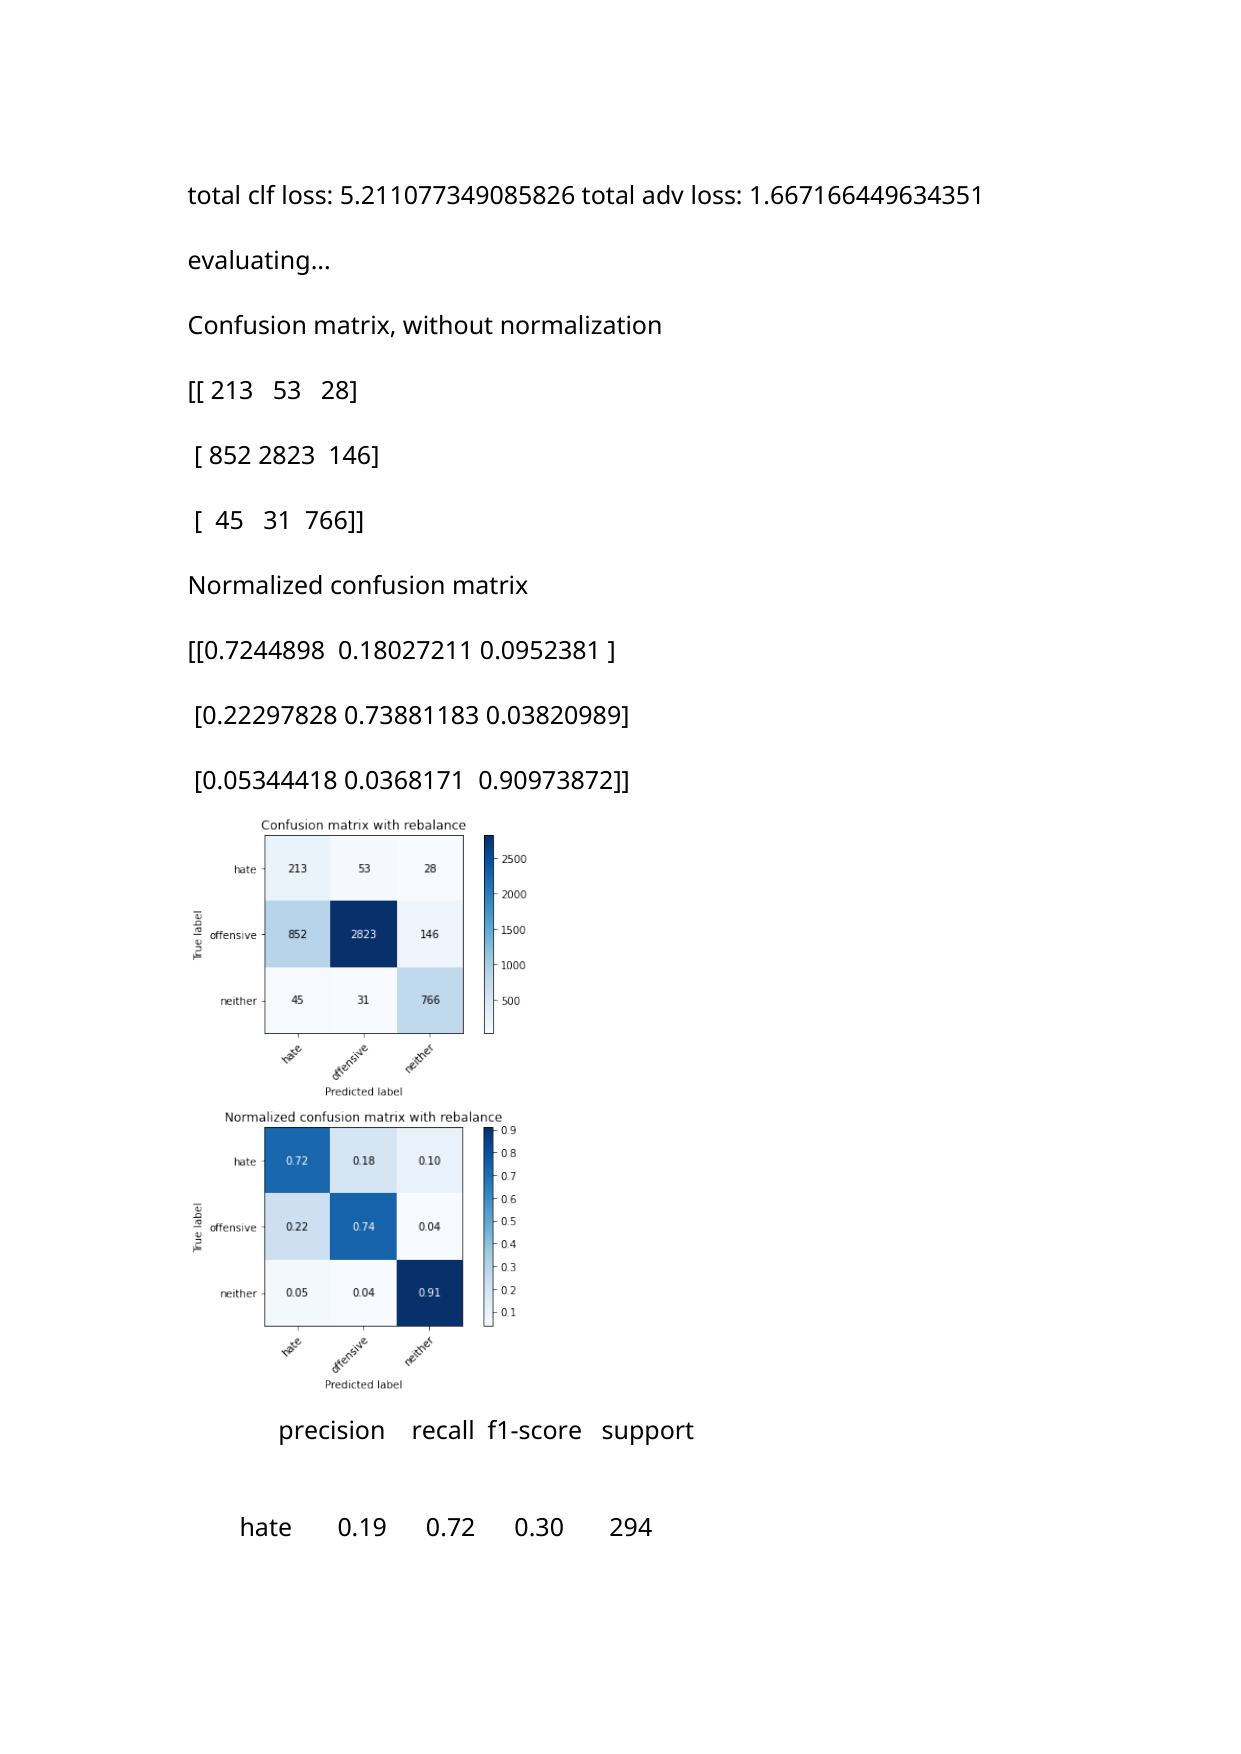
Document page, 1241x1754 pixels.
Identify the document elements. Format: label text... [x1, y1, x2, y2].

text [0.05344418 0.0368171 0.90973872]] [187, 747, 1053, 812]
text Confusion matrix, without normalization [187, 292, 1053, 357]
text [ 852 2823 146] [187, 422, 1053, 487]
text total clf loss: 5.211077349085826 total adv loss: 1.667166449634351 [187, 162, 1053, 227]
text [[0.7244898 0.18027211 0.0952381 ] [187, 617, 1053, 682]
text Normalized confusion matrix [187, 552, 1053, 617]
text evaluating... [187, 227, 1053, 292]
text [[ 213 53 28] [187, 357, 1053, 422]
text precision recall f1-score support [187, 1397, 1053, 1462]
text [ 45 31 766]] [187, 487, 1053, 552]
text [0.22297828 0.73881183 0.03820989] [187, 682, 1053, 747]
text hate 0.19 0.72 0.30 294 [187, 1494, 1053, 1559]
picture [187, 1105, 524, 1397]
picture [187, 812, 534, 1104]
